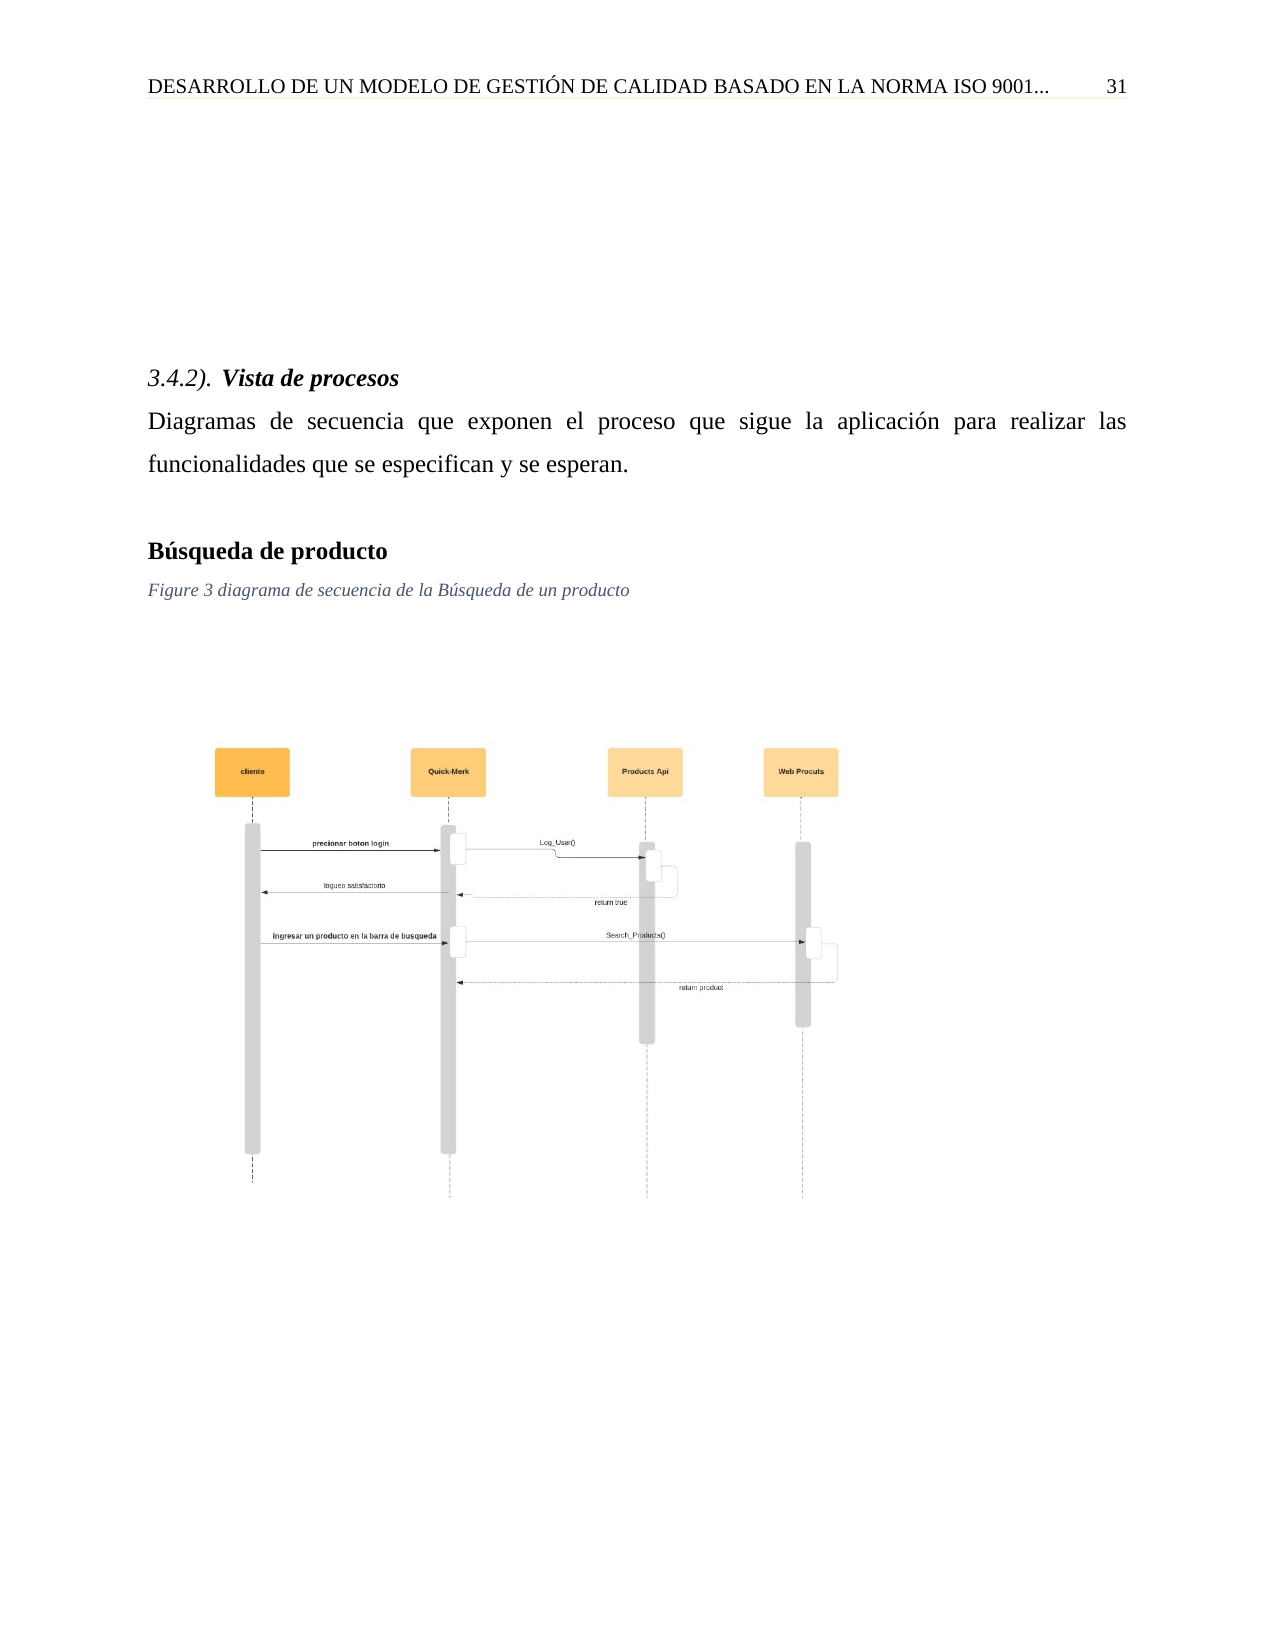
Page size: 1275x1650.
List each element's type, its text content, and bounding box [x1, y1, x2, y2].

picture [147, 664, 890, 1238]
text Diagramas de secuencia que exponen el proceso que sigue la aplicación para realizar las funcionalidades que se especifican y se esperan. [148, 406, 1127, 478]
subtitle 3.4.2). Vista de procesos [148, 363, 1127, 392]
text Figure 3 diagrama de secuencia de la Búsqueda de un producto [148, 579, 1127, 601]
text Búsqueda de producto [148, 536, 1127, 564]
